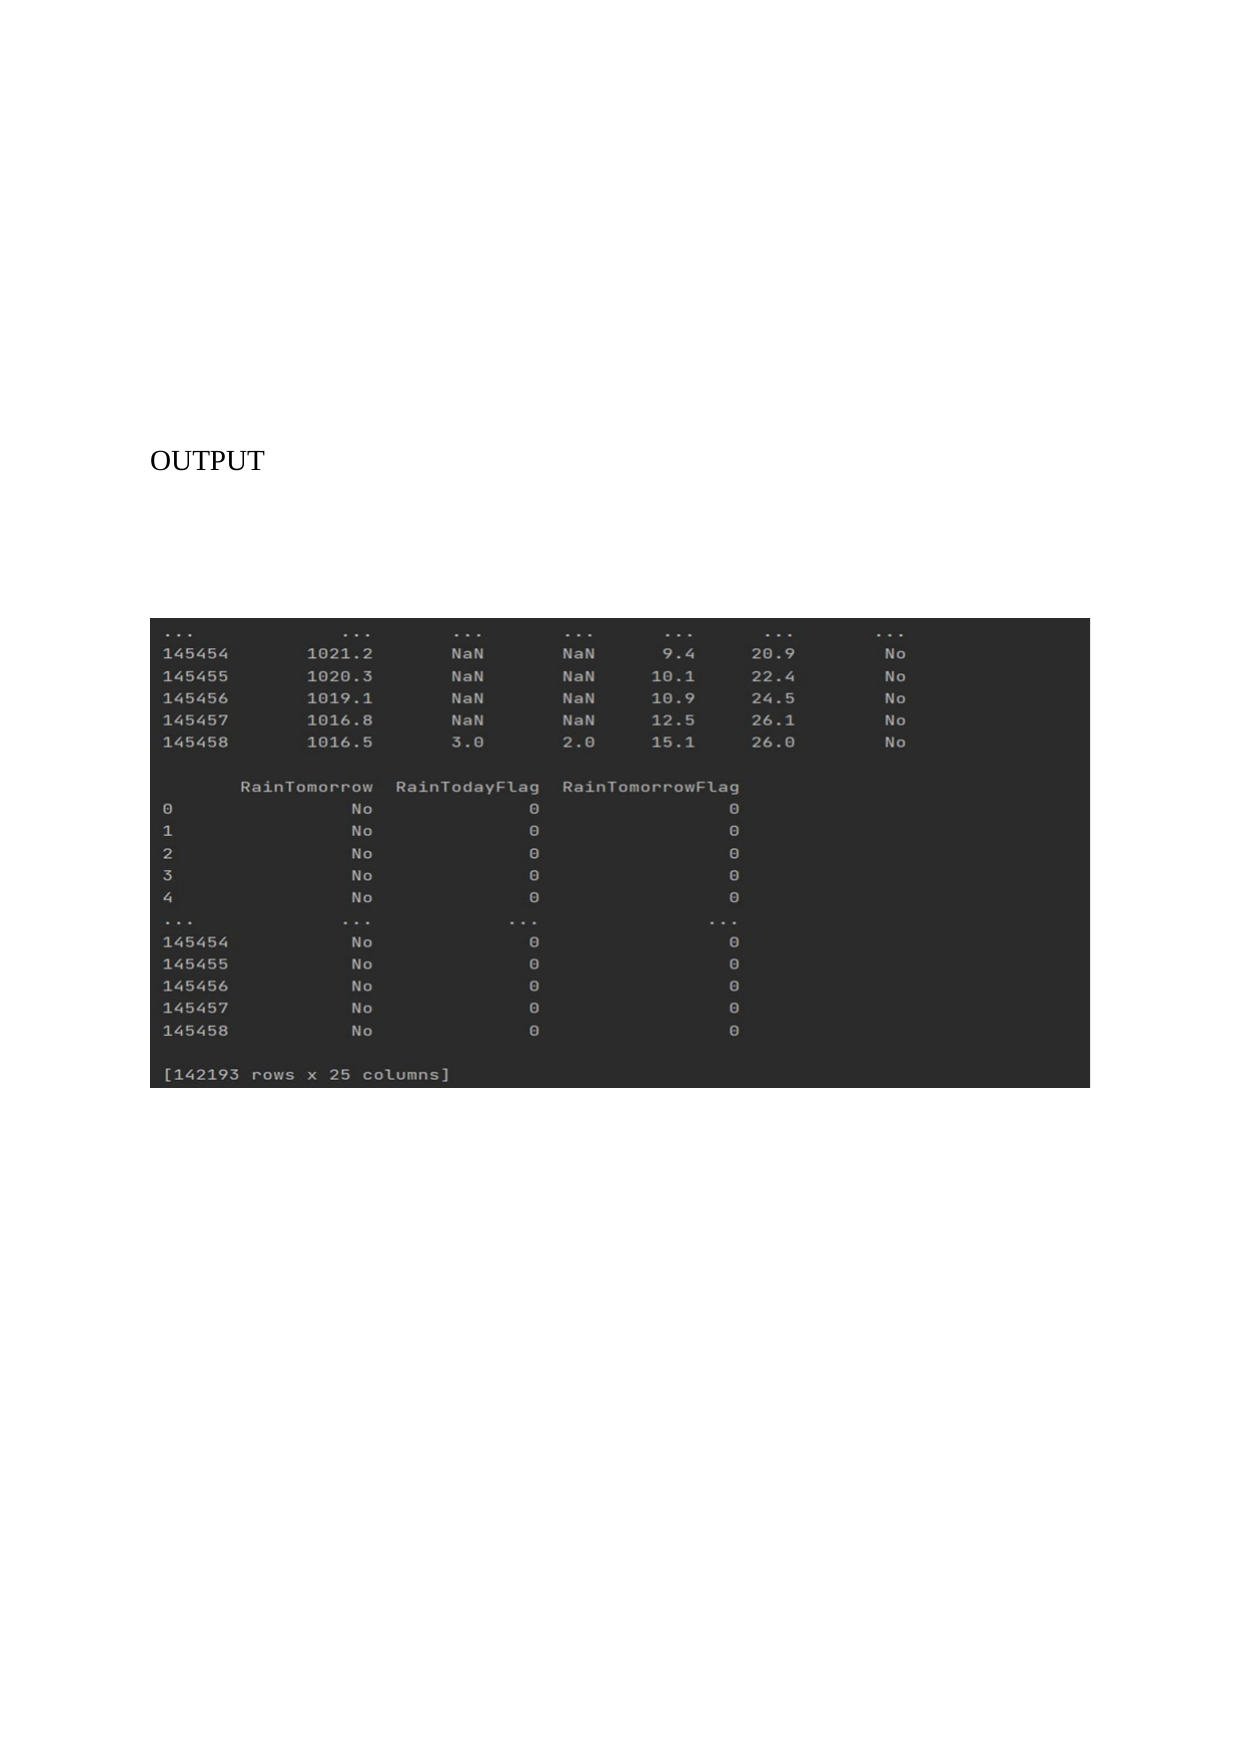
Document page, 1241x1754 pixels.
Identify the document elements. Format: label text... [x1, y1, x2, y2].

picture [150, 618, 1091, 1088]
text OUTPUT [150, 443, 1090, 476]
